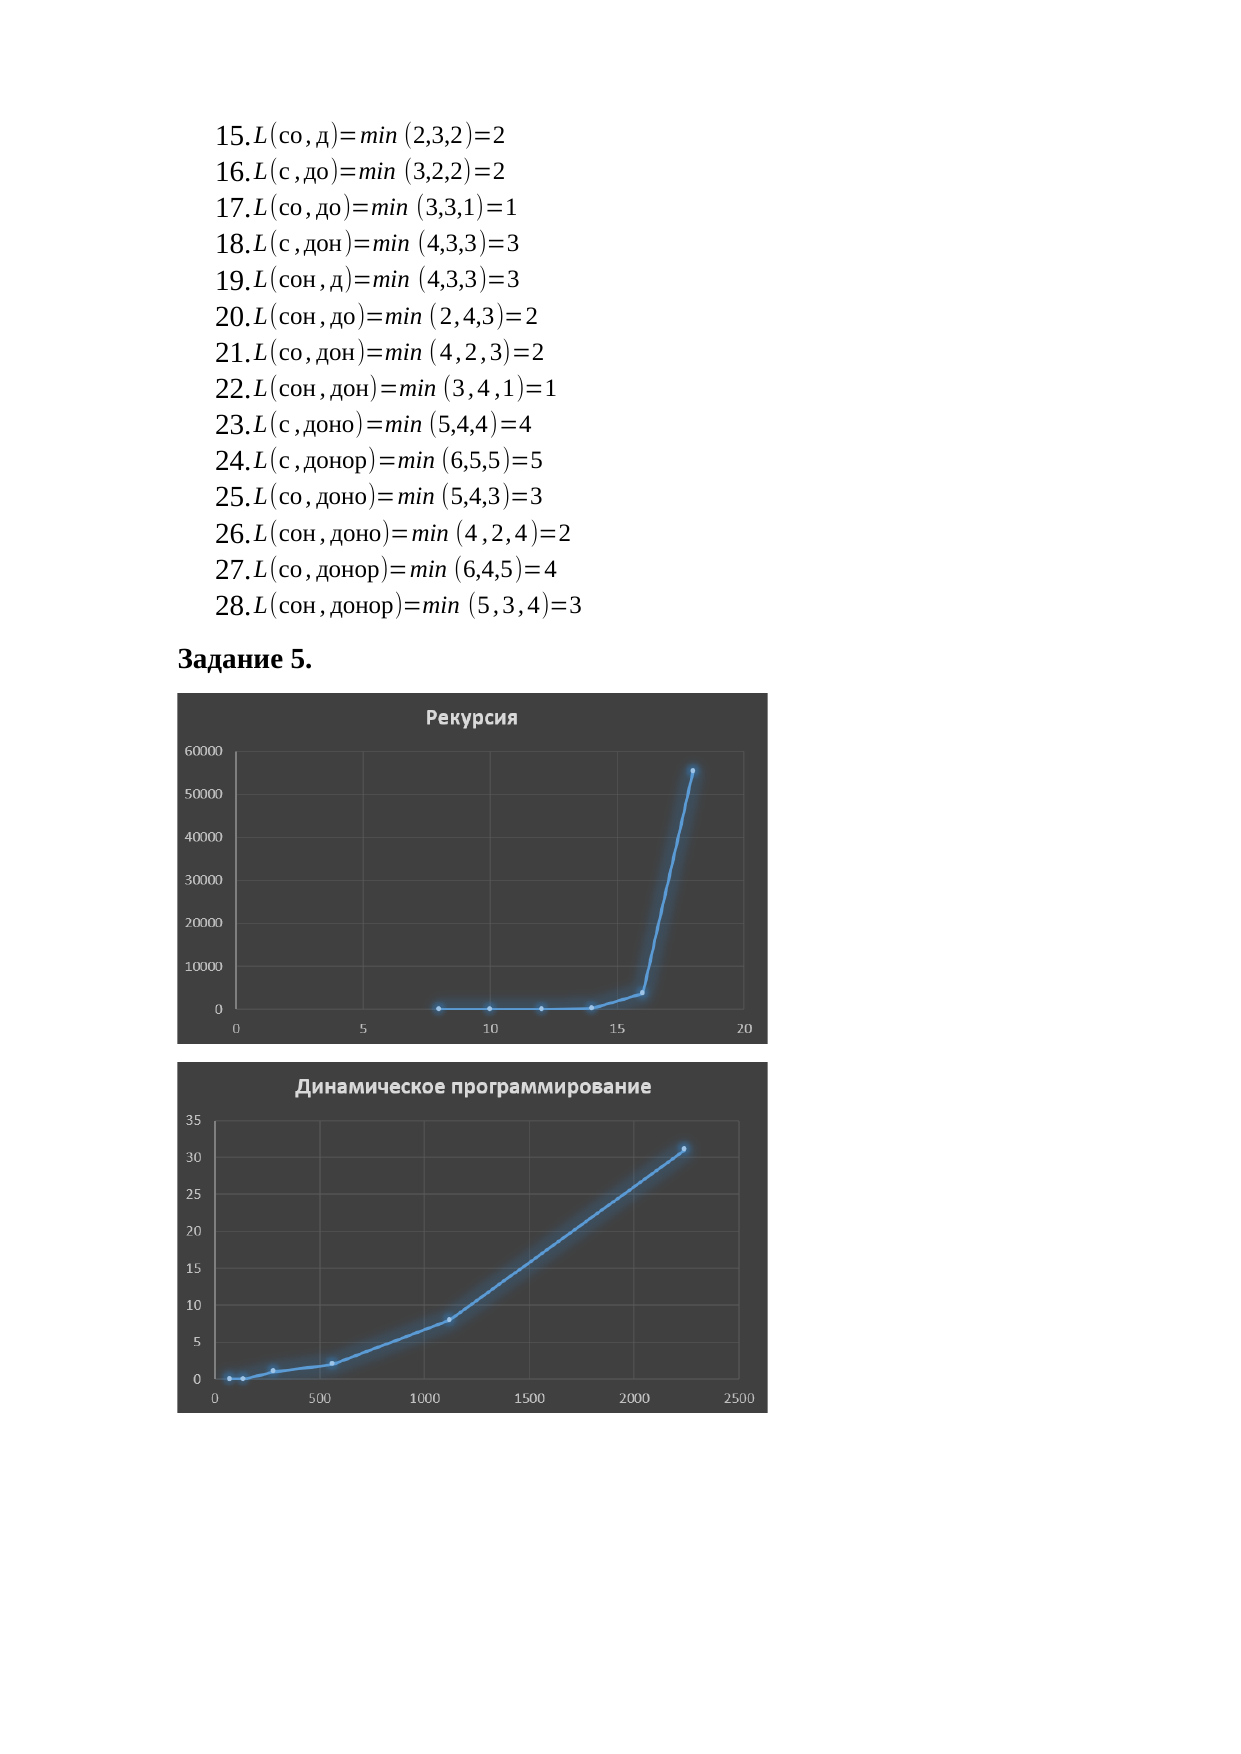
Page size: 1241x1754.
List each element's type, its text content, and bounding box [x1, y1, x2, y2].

picture [177, 1062, 768, 1413]
picture [177, 693, 768, 1044]
text Задание 5. [177, 641, 1152, 674]
